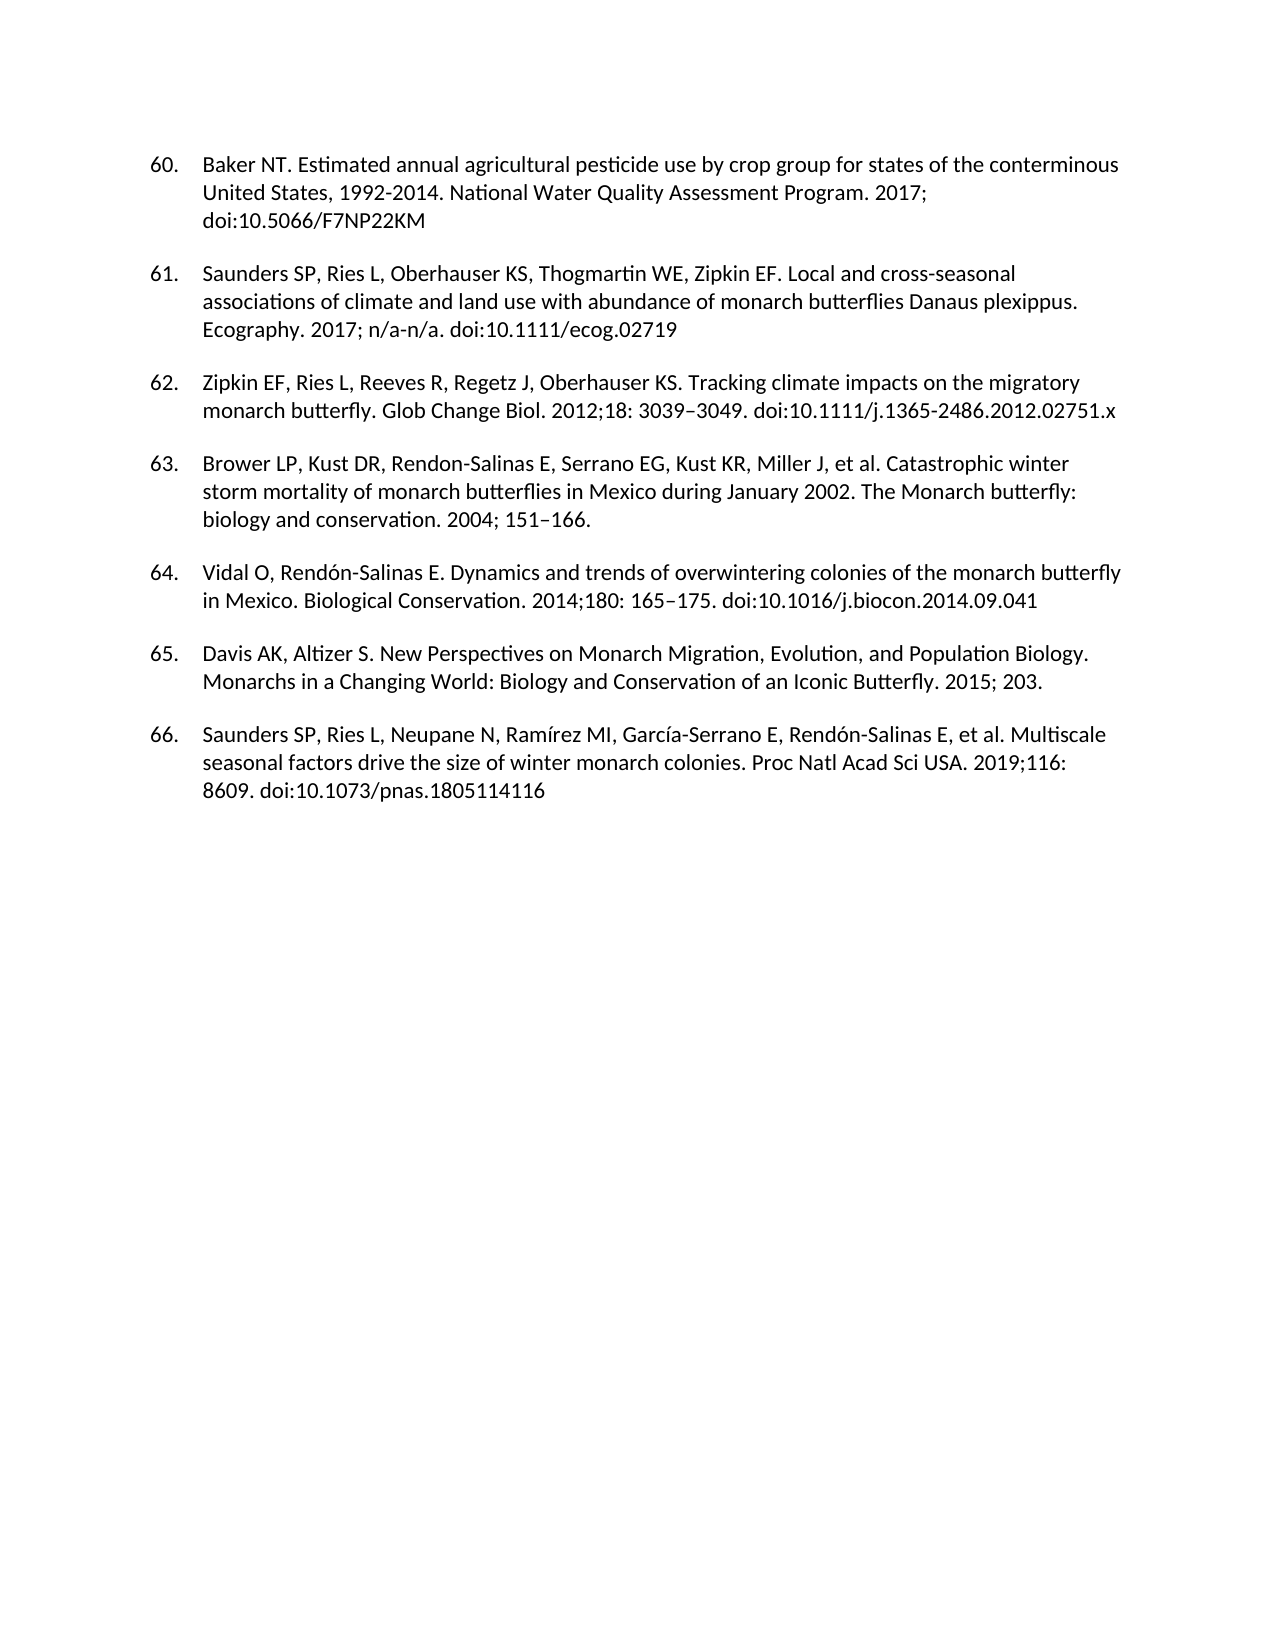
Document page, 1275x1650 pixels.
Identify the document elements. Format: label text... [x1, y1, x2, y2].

text 62. Zipkin EF, Ries L, Reeves R, Regetz J, Oberhauser KS. Tracking climate impacts on the migratory monarch butterfly. Glob Change Biol. 2012;18: 3039–3049. doi:10.1111/j.1365-2486.2012.02751.x [150, 368, 1125, 424]
text 64. Vidal O, Rendón-Salinas E. Dynamics and trends of overwintering colonies of the monarch butterfly in Mexico. Biological Conservation. 2014;180: 165–175. doi:10.1016/j.biocon.2014.09.041 [150, 558, 1125, 614]
text 61. Saunders SP, Ries L, Oberhauser KS, Thogmartin WE, Zipkin EF. Local and cross-seasonal associations of climate and land use with abundance of monarch butterflies Danaus plexippus. Ecography. 2017; n/a-n/a. doi:10.1111/ecog.02719 [150, 259, 1125, 343]
text 63. Brower LP, Kust DR, Rendon-Salinas E, Serrano EG, Kust KR, Miller J, et al. Catastrophic winter storm mortality of monarch butterflies in Mexico during January 2002. The Monarch butterfly: biology and conservation. 2004; 151–166. [150, 449, 1125, 533]
text 60. Baker NT. Estimated annual agricultural pesticide use by crop group for states of the conterminous United States, 1992-2014. National Water Quality Assessment Program. 2017; doi:10.5066/F7NP22KM [150, 150, 1125, 234]
text 65. Davis AK, Altizer S. New Perspectives on Monarch Migration, Evolution, and Population Biology. Monarchs in a Changing World: Biology and Conservation of an Iconic Butterfly. 2015; 203. [150, 639, 1125, 695]
text 66. Saunders SP, Ries L, Neupane N, Ramírez MI, García-Serrano E, Rendón-Salinas E, et al. Multiscale seasonal factors drive the size of winter monarch colonies. Proc Natl Acad Sci USA. 2019;116: 8609. doi:10.1073/pnas.1805114116 [150, 720, 1125, 804]
